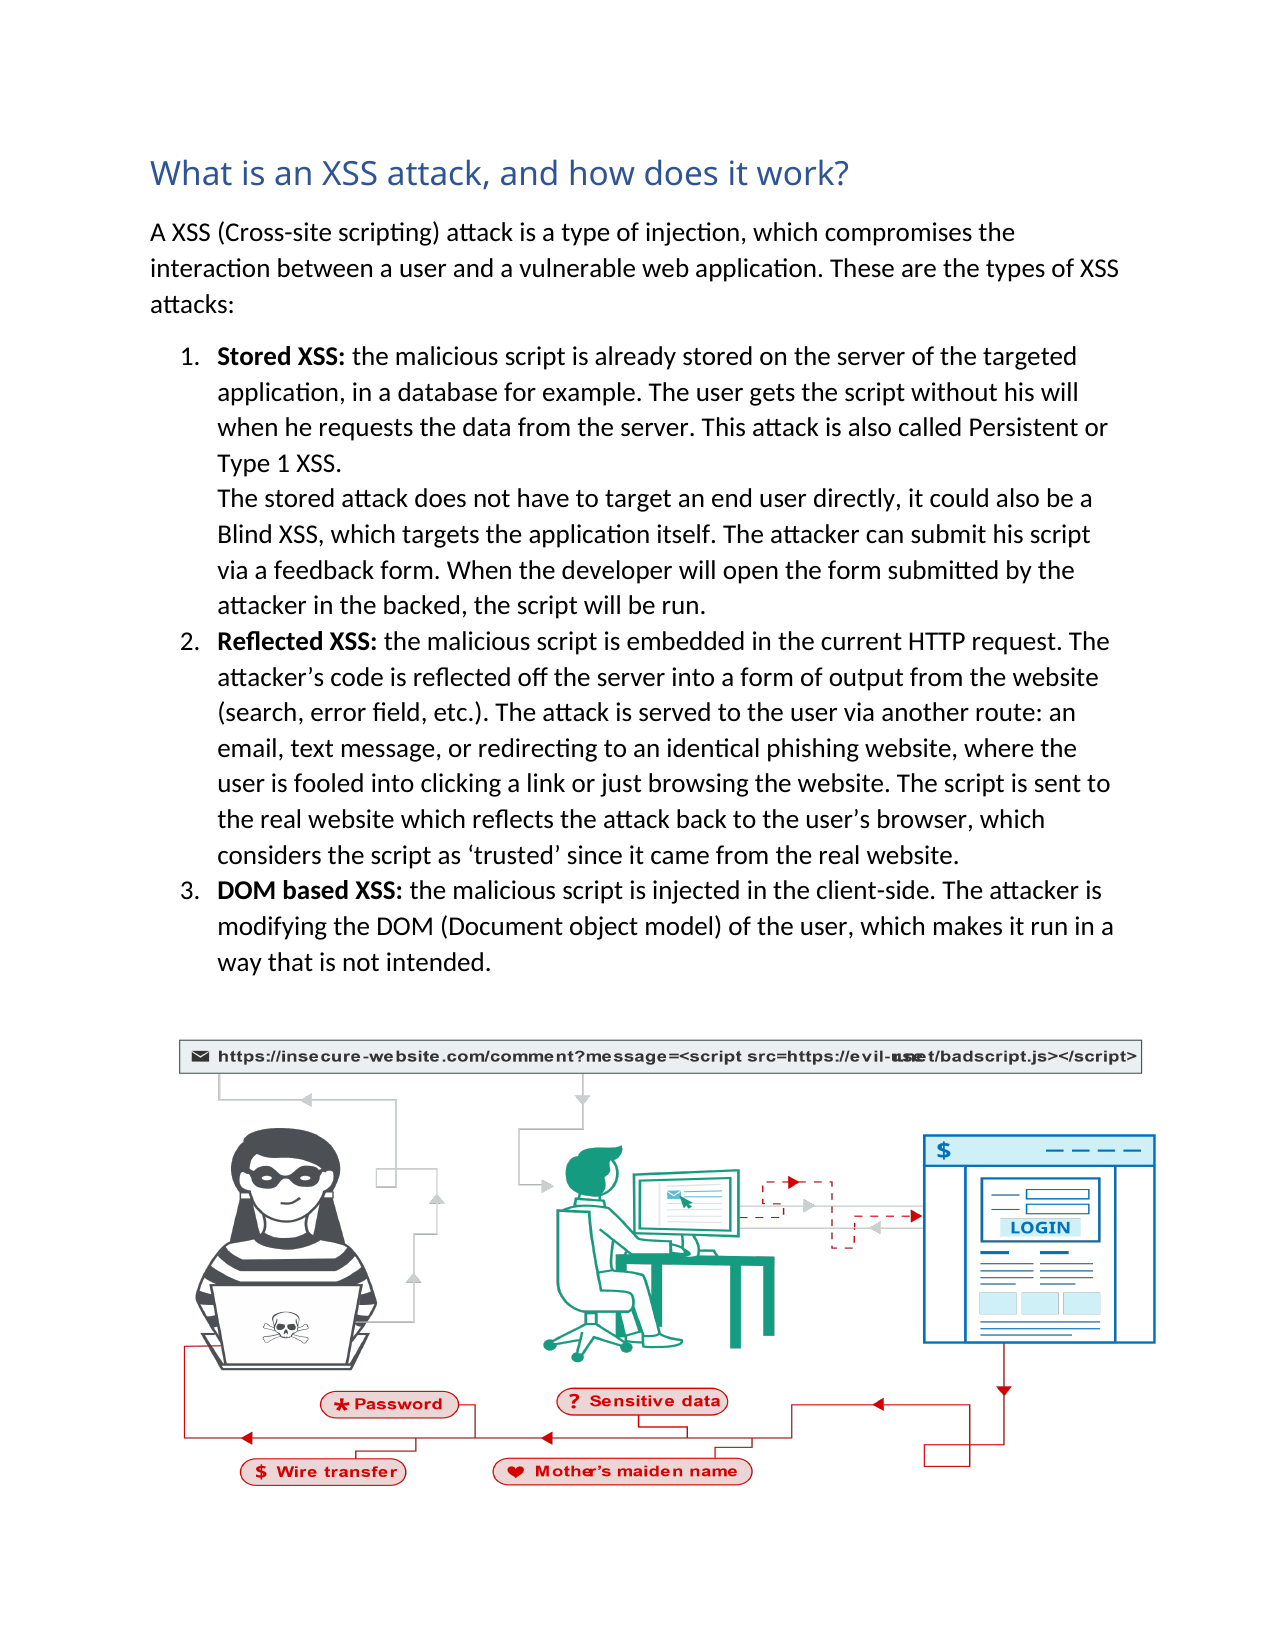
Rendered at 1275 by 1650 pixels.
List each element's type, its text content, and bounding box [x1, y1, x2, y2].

list The stored attack does not have to target an end user directly, it could also be a Blind XSS, which targets the application itself. The attacker can submit his script via a feedback form. When the developer will open the form submitted by the attacker in the backed, the script will be run. [217, 482, 1125, 622]
text What is an XSS attack, and how does it work? [150, 150, 1125, 195]
picture [157, 1021, 1183, 1503]
list DOM based XSS: the malicious script is injected in the client-side. The attacker is modifying the DOM (Document object model) of the user, which makes it run in a way that is not intended. [179, 873, 1125, 978]
text A XSS (Cross-site scripting) attack is a type of injection, which compromises the interaction between a user and a vulnerable web application. These are the types of XSS attacks: [150, 216, 1125, 320]
list Reflected XSS: the malicious script is embedded in the current HTTP request. The attacker’s code is reflected off the server into a form of output from the website (search, error field, etc.). The attack is served to the user via another route: an email, text message, or redirecting to an identical phishing website, where the user is fooled into clicking a link or just browsing the website. The script is sent to the real website which reflects the attack back to the user’s browser, which considers the script as ‘trusted’ since it came from the real website. [179, 624, 1125, 871]
list Stored XSS: the malicious script is already stored on the server of the targeted application, in a database for example. The user gets the script without his will when he requests the data from the server. This attack is also called Persistent or Type 1 XSS. [179, 339, 1125, 479]
